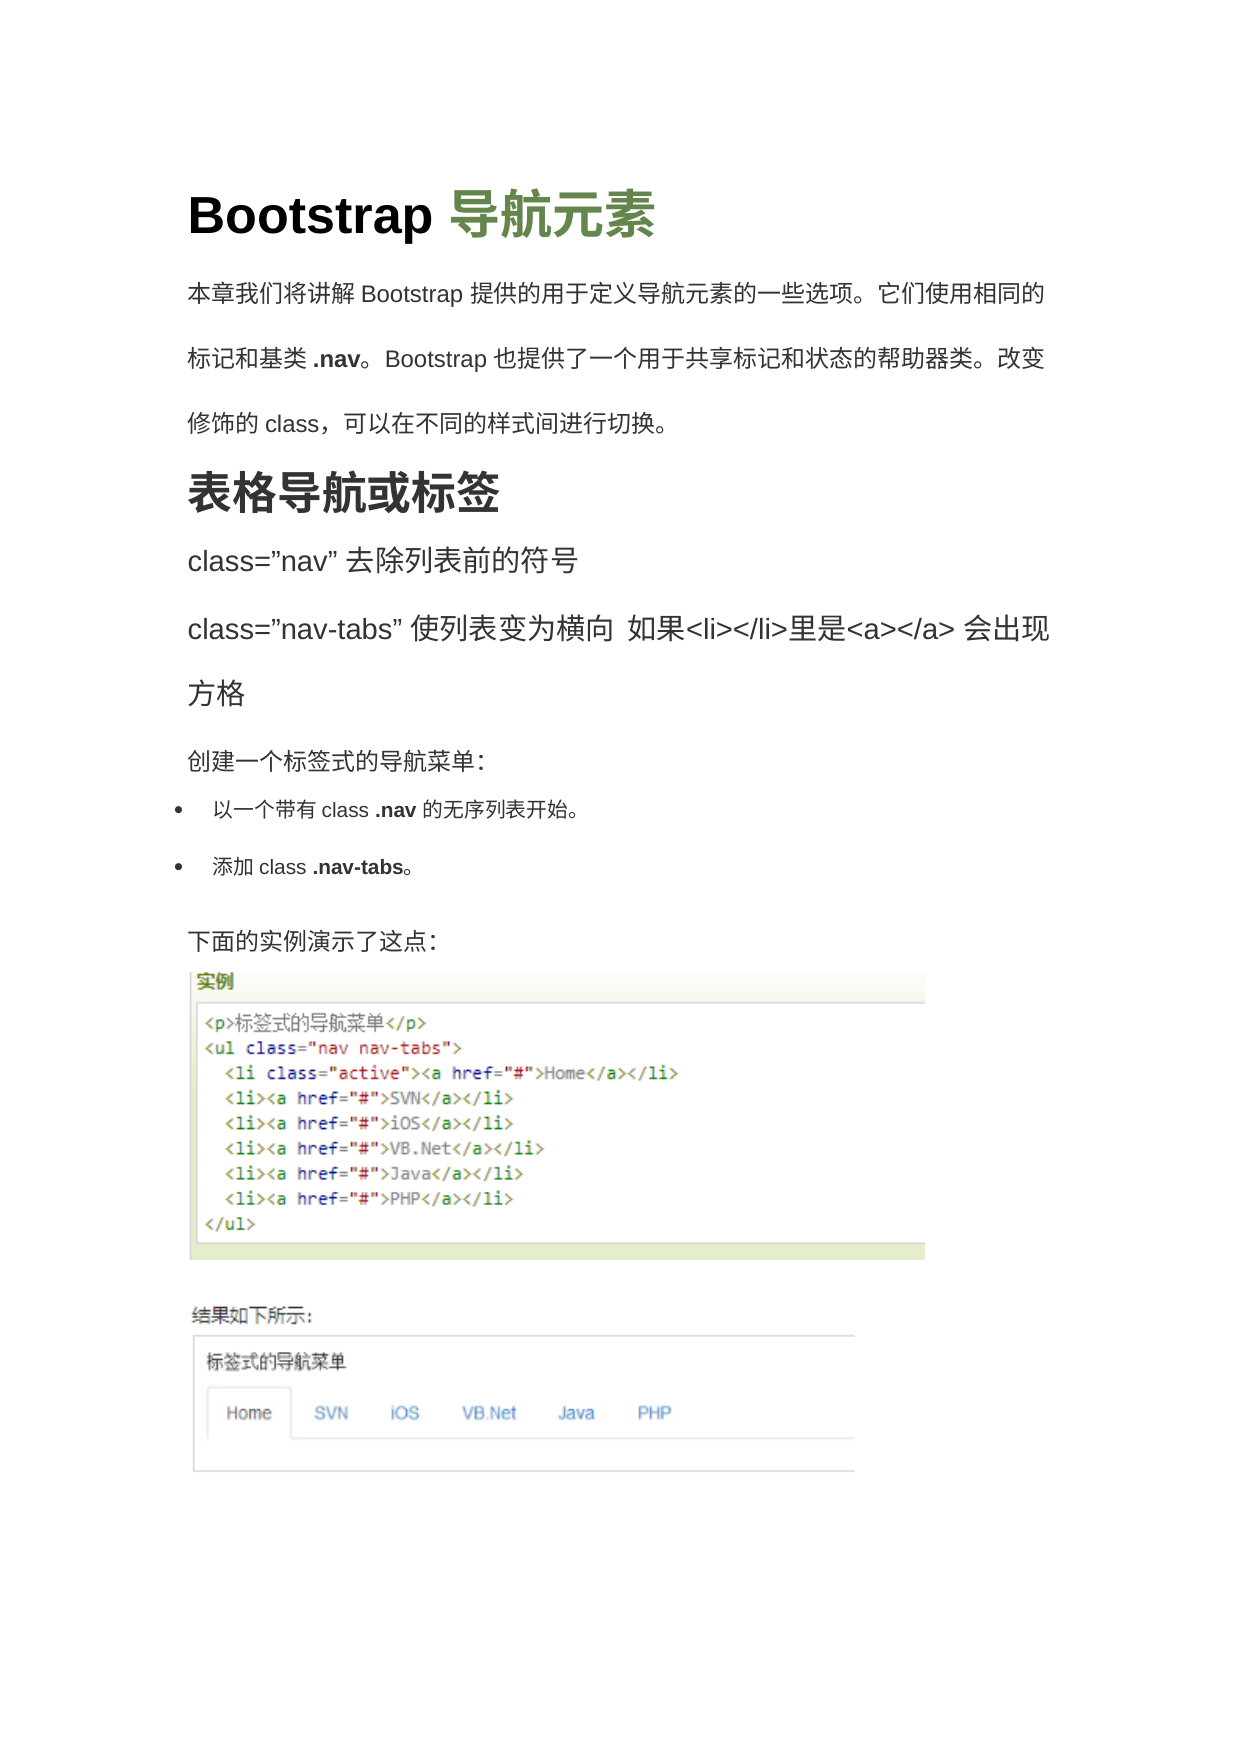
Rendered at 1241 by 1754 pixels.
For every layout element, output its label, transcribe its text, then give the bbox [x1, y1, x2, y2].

picture [187, 972, 925, 1260]
text 本章我们将讲解 Bootstrap 提供的用于定义导航元素的一些选项。它们使用相同的标记和基类 .nav。Bootstrap 也提供了一个用于共享标记和状态的帮助器类。改变修饰的 class，可以在不同的样式间进行切换。 [187, 259, 1053, 454]
text 下面的实例演示了这点： [187, 907, 1053, 972]
text class=”nav” 去除列表前的符号 [187, 526, 1053, 591]
text 表格导航或标签 [187, 458, 1053, 523]
list 添加 class .nav-tabs。 [175, 849, 1053, 882]
picture [187, 1297, 855, 1480]
text Bootstrap 导航元素 [187, 162, 1053, 259]
text class=”nav-tabs” 使列表变为横向 如果<li></li>里是<a></a> 会出现方格 [187, 594, 1053, 724]
text 创建一个标签式的导航菜单： [187, 727, 1053, 792]
list 以一个带有 class .nav 的无序列表开始。 [175, 792, 1053, 824]
